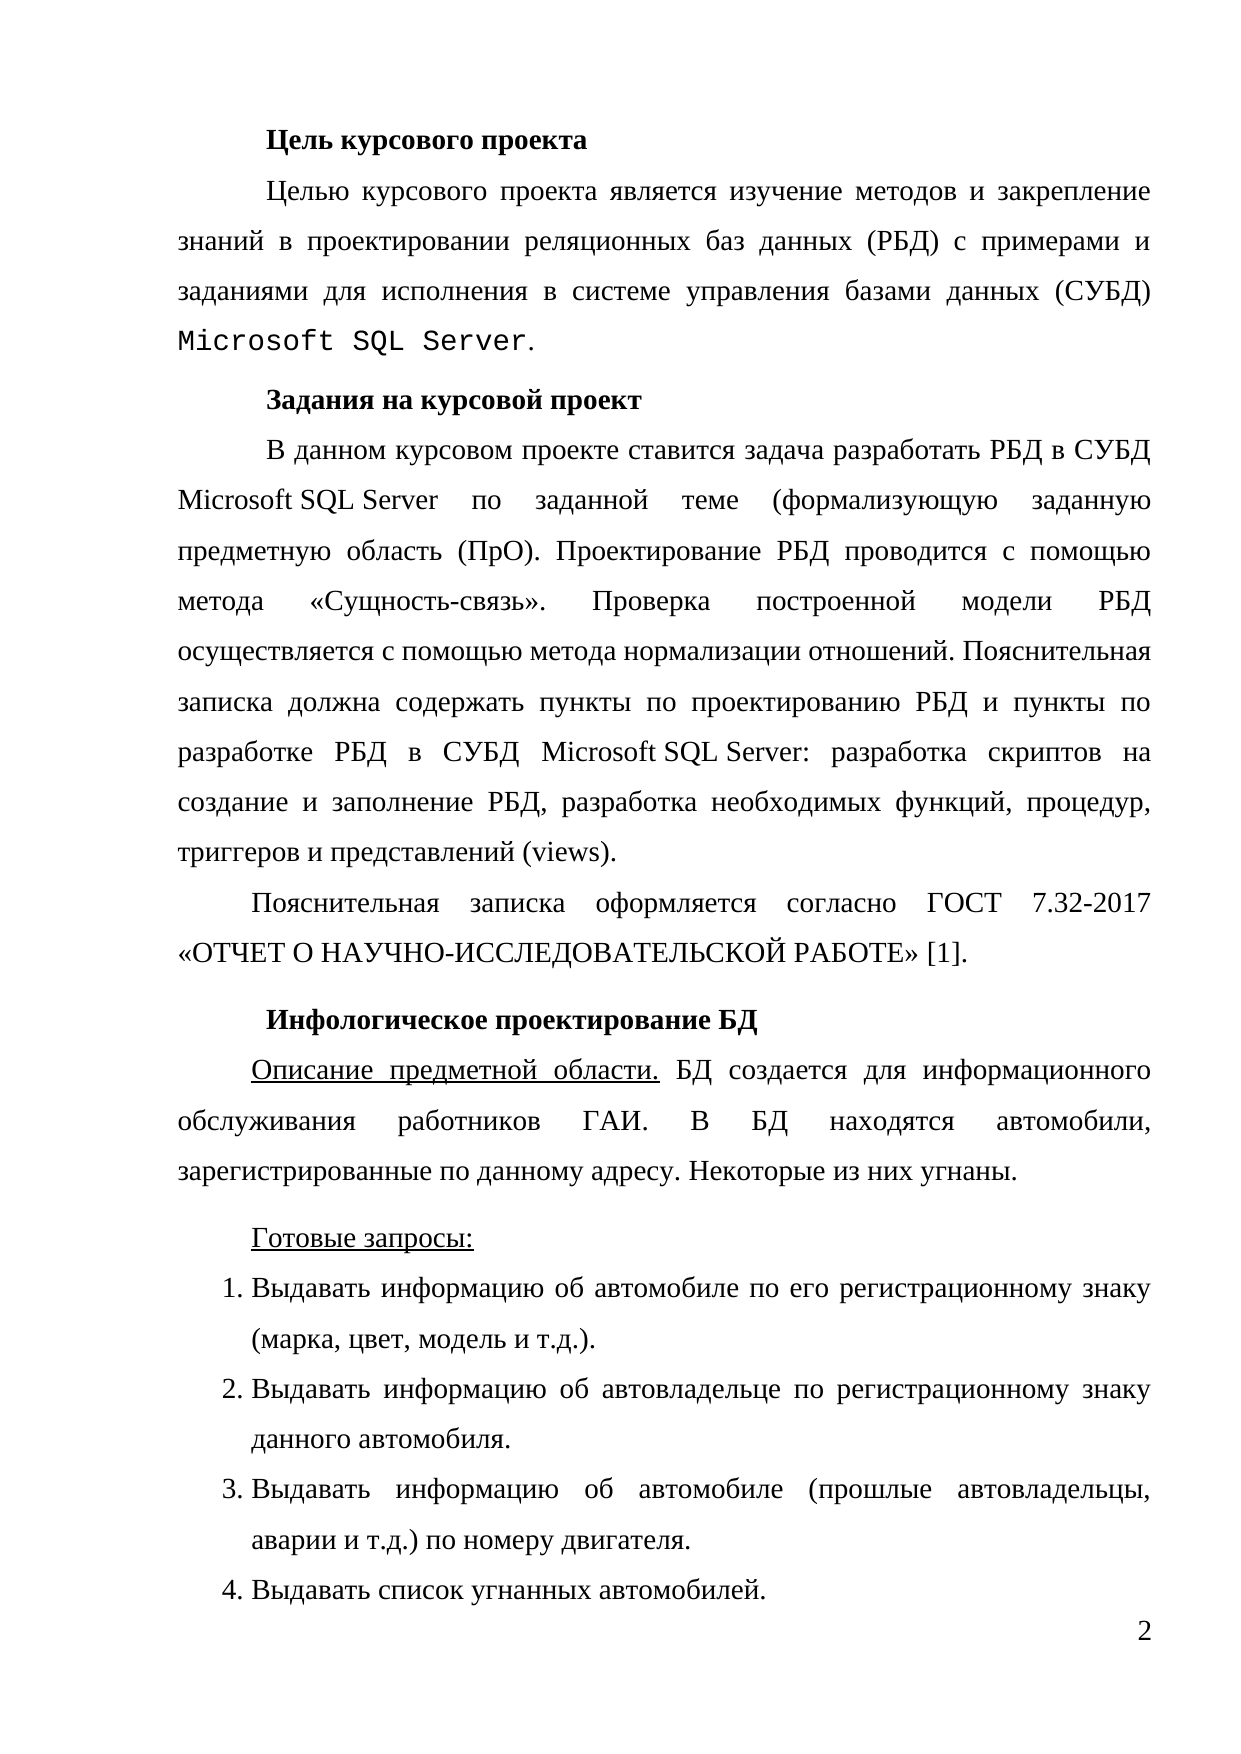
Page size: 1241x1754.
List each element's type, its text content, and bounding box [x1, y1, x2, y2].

subtitle Задания на курсовой проект [177, 382, 1152, 415]
text Готовые запросы: [177, 1220, 1152, 1254]
text В данном курсовом проекте ставится задача разработать РБД в СУБД Microsoft SQL Server по заданной теме (формализующую заданную предметную область (ПрО). Проектирование РБД проводится с помощью метода «Сущность-связь». Проверка построенной модели РБД осуществляется с помощью метода нормализации отношений. Пояснительная записка должна содержать пункты по проектированию РБД и пункты по разработке РБД в СУБД Microsoft SQL Server: разработка скриптов на создание и заполнение РБД, разработка необходимых функций, процедур, триггеров и представлений (views). [177, 432, 1152, 868]
subtitle Цель курсового проекта [177, 122, 1152, 156]
text Пояснительная записка оформляется согласно ГОСТ 7.32-2017 «ОТЧЕТ О НАУЧНО-ИССЛЕДОВАТЕЛЬСКОЙ РАБОТЕ». [177, 885, 1152, 969]
list Выдавать информацию об автомобиле по его регистрационному знаку (марка, цвет, модель и т.д.). [222, 1270, 1152, 1354]
list Выдавать информацию об автомобиле (прошлые автовладельцы, аварии и т.д.) по номеру двигателя. [222, 1472, 1152, 1556]
subtitle Инфологическое проектирование БД [177, 1002, 1152, 1036]
text Целью курсового проекта является изучение методов и закрепление знаний в проектировании реляционных баз данных (РБД) с примерами и заданиями для исполнения в системе управления базами данных (СУБД) Microsoft SQL Server. [177, 173, 1152, 359]
list Выдавать информацию об автовладельце по регистрационному знаку данного автомобиля. [222, 1371, 1152, 1455]
list Выдавать список угнанных автомобилей. [222, 1572, 1152, 1606]
text Описание предметной области. БД создается для информационного обслуживания работников ГАИ. В БД находятся автомобили, зарегистрированные по данному адресу. Некоторые из них угнаны. [177, 1052, 1152, 1187]
